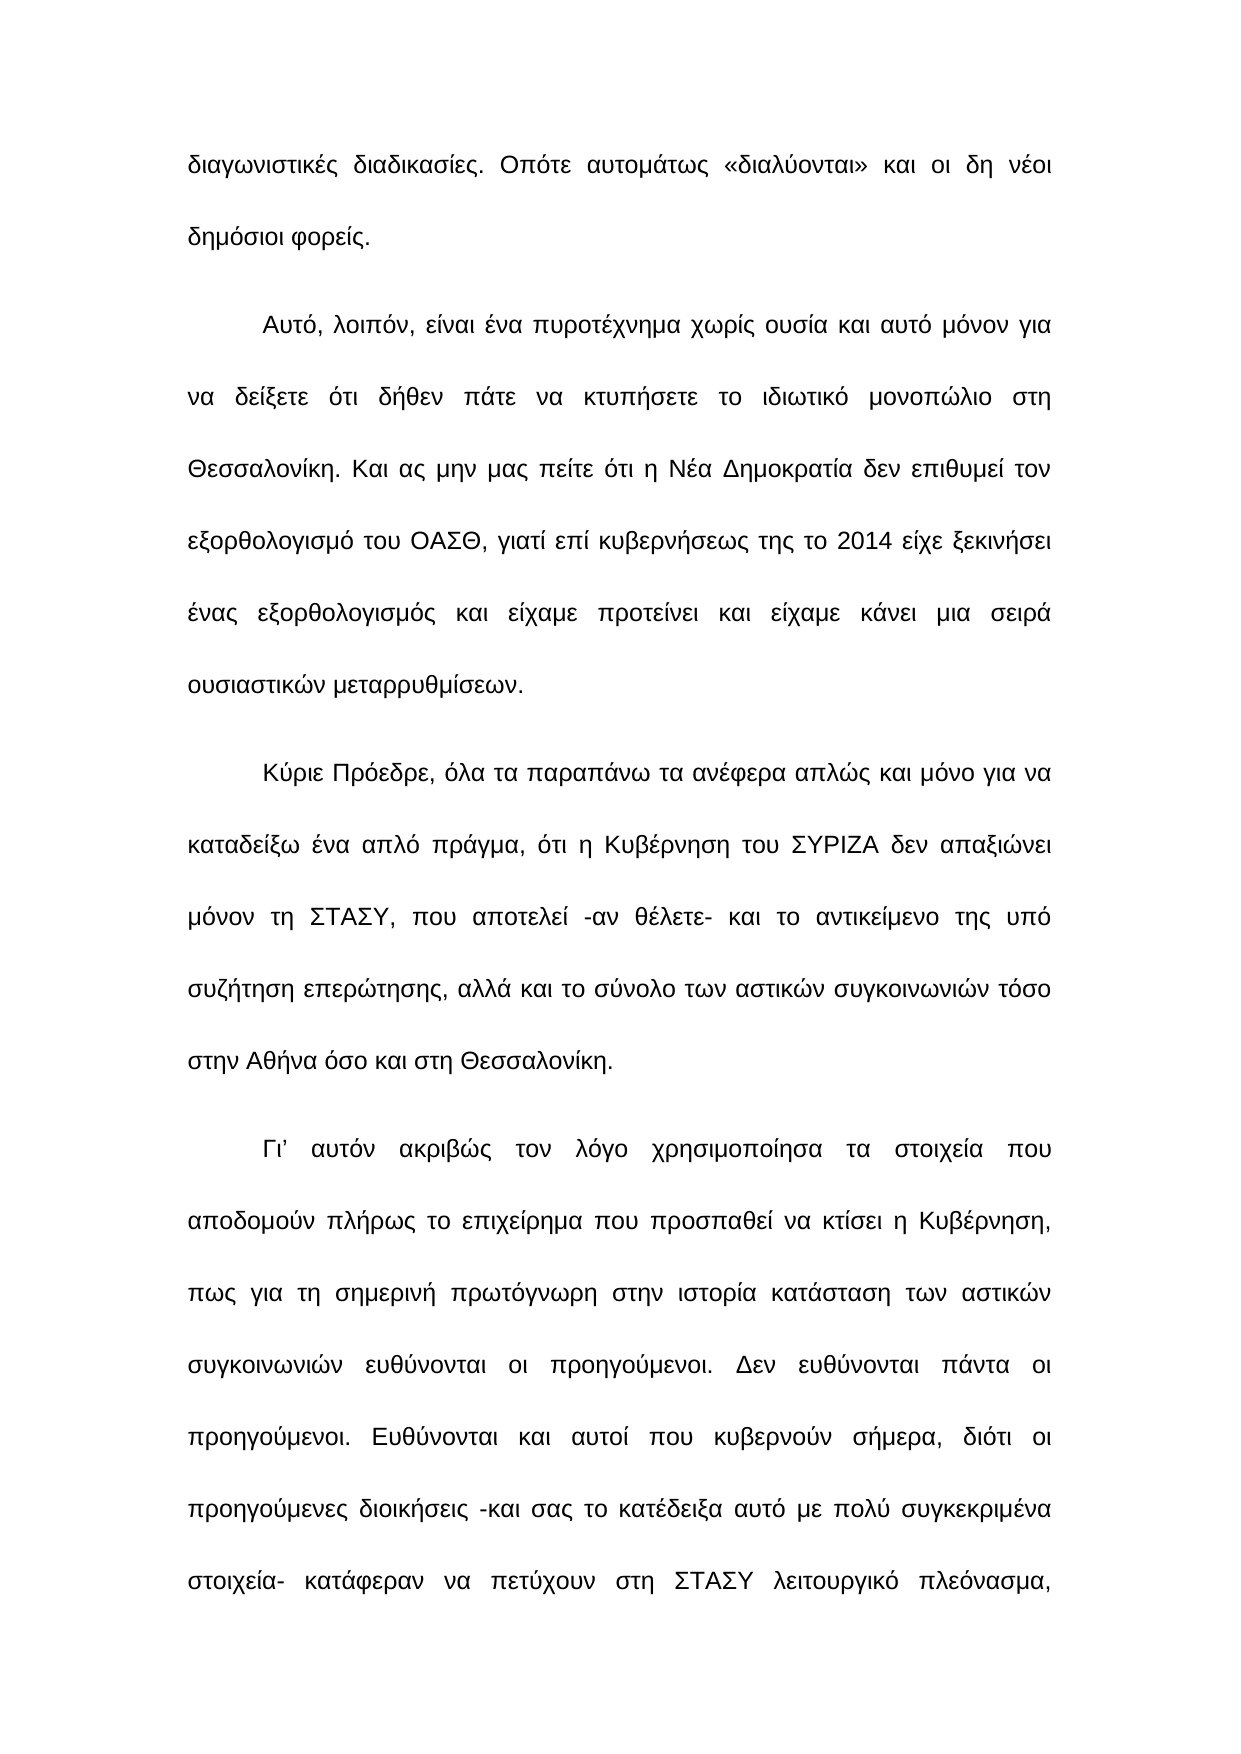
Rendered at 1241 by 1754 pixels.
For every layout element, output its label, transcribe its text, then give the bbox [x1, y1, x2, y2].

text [187, 1134, 1053, 1594]
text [187, 150, 1053, 251]
text Κύριε Πρόεδρε, όλα τα παραπάνω τα ανέφερα απλώς και μόνο για να καταδείξω ένα απλό πράγμα, ότι η Κυβέρνηση του ΣΥΡΙΖΑ δεν απαξιώνει μόνον τη ΣΤΑΣΥ, που αποτελεί -αν θέλετε- και το αντικείμενο της υπό συζήτηση επερώτησης, αλλά και το σύνολο των αστικών συγκοινωνιών τόσο στην Αθήνα όσο και στη Θεσσαλονίκη. [187, 758, 1053, 1074]
text Αυτό, λοιπόν, είναι ένα πυροτέχνημα χωρίς ουσία και αυτό μόνον για να δείξετε ότι δήθεν πάτε να κτυπήσετε το ιδιωτικό μονοπώλιο στη Θεσσαλονίκη. Και ας μην μας πείτε ότι η Νέα Δημοκρατία δεν επιθυμεί τον εξορθολογισμό του ΟΑΣΘ, γιατί επί κυβερνήσεως της το 2014 είχε ξεκινήσει ένας εξορθολογισμός και είχαμε προτείνει και είχαμε κάνει μια σειρά ουσιαστικών μεταρρυθμίσεων. [187, 310, 1053, 698]
